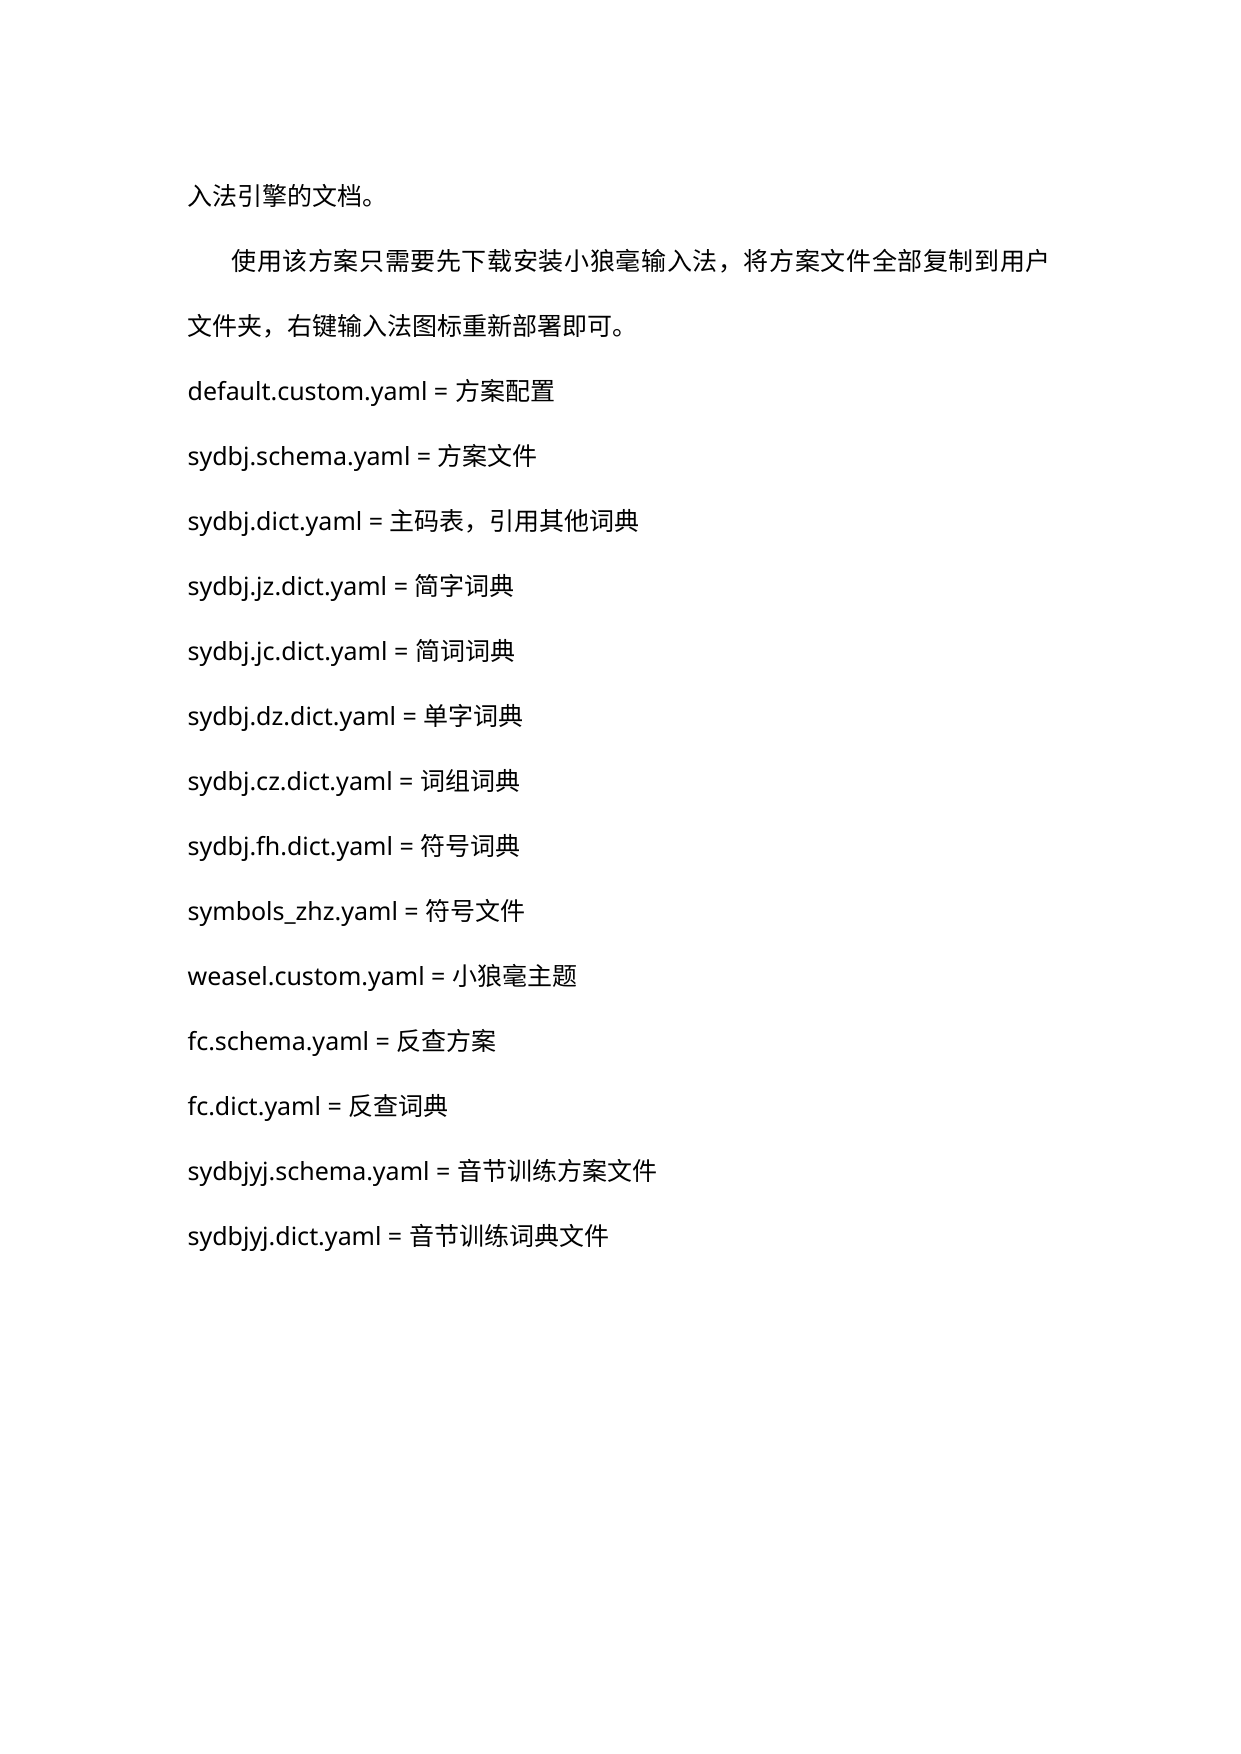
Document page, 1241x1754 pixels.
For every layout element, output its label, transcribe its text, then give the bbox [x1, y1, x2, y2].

text 使用该方案只需要先下载安装小狼毫输入法，将方案文件全部复制到用户文件夹，右键输入法图标重新部署即可。 [187, 227, 1053, 357]
text sydbj.fh.dict.yaml = 符号词典 [187, 812, 1053, 877]
text sydbj.jz.dict.yaml = 简字词典 [187, 552, 1053, 617]
text weasel.custom.yaml = 小狼毫主题 [187, 942, 1053, 1007]
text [187, 162, 1053, 227]
text sydbj.jc.dict.yaml = 简词词典 [187, 617, 1053, 682]
text sydbj.dz.dict.yaml = 单字词典 [187, 682, 1053, 747]
text default.custom.yaml = 方案配置 [187, 357, 1053, 422]
text fc.dict.yaml = 反查词典 [187, 1072, 1053, 1137]
text sydbj.schema.yaml = 方案文件 [187, 422, 1053, 487]
text sydbj.cz.dict.yaml = 词组词典 [187, 747, 1053, 812]
text symbols_zhz.yaml = 符号文件 [187, 877, 1053, 942]
text fc.schema.yaml = 反查方案 [187, 1007, 1053, 1072]
text sydbjyj.schema.yaml = 音节训练方案文件 [187, 1137, 1053, 1202]
text sydbj.dict.yaml = 主码表，引用其他词典 [187, 487, 1053, 552]
text sydbjyj.dict.yaml = 音节训练词典文件 [187, 1202, 1053, 1267]
